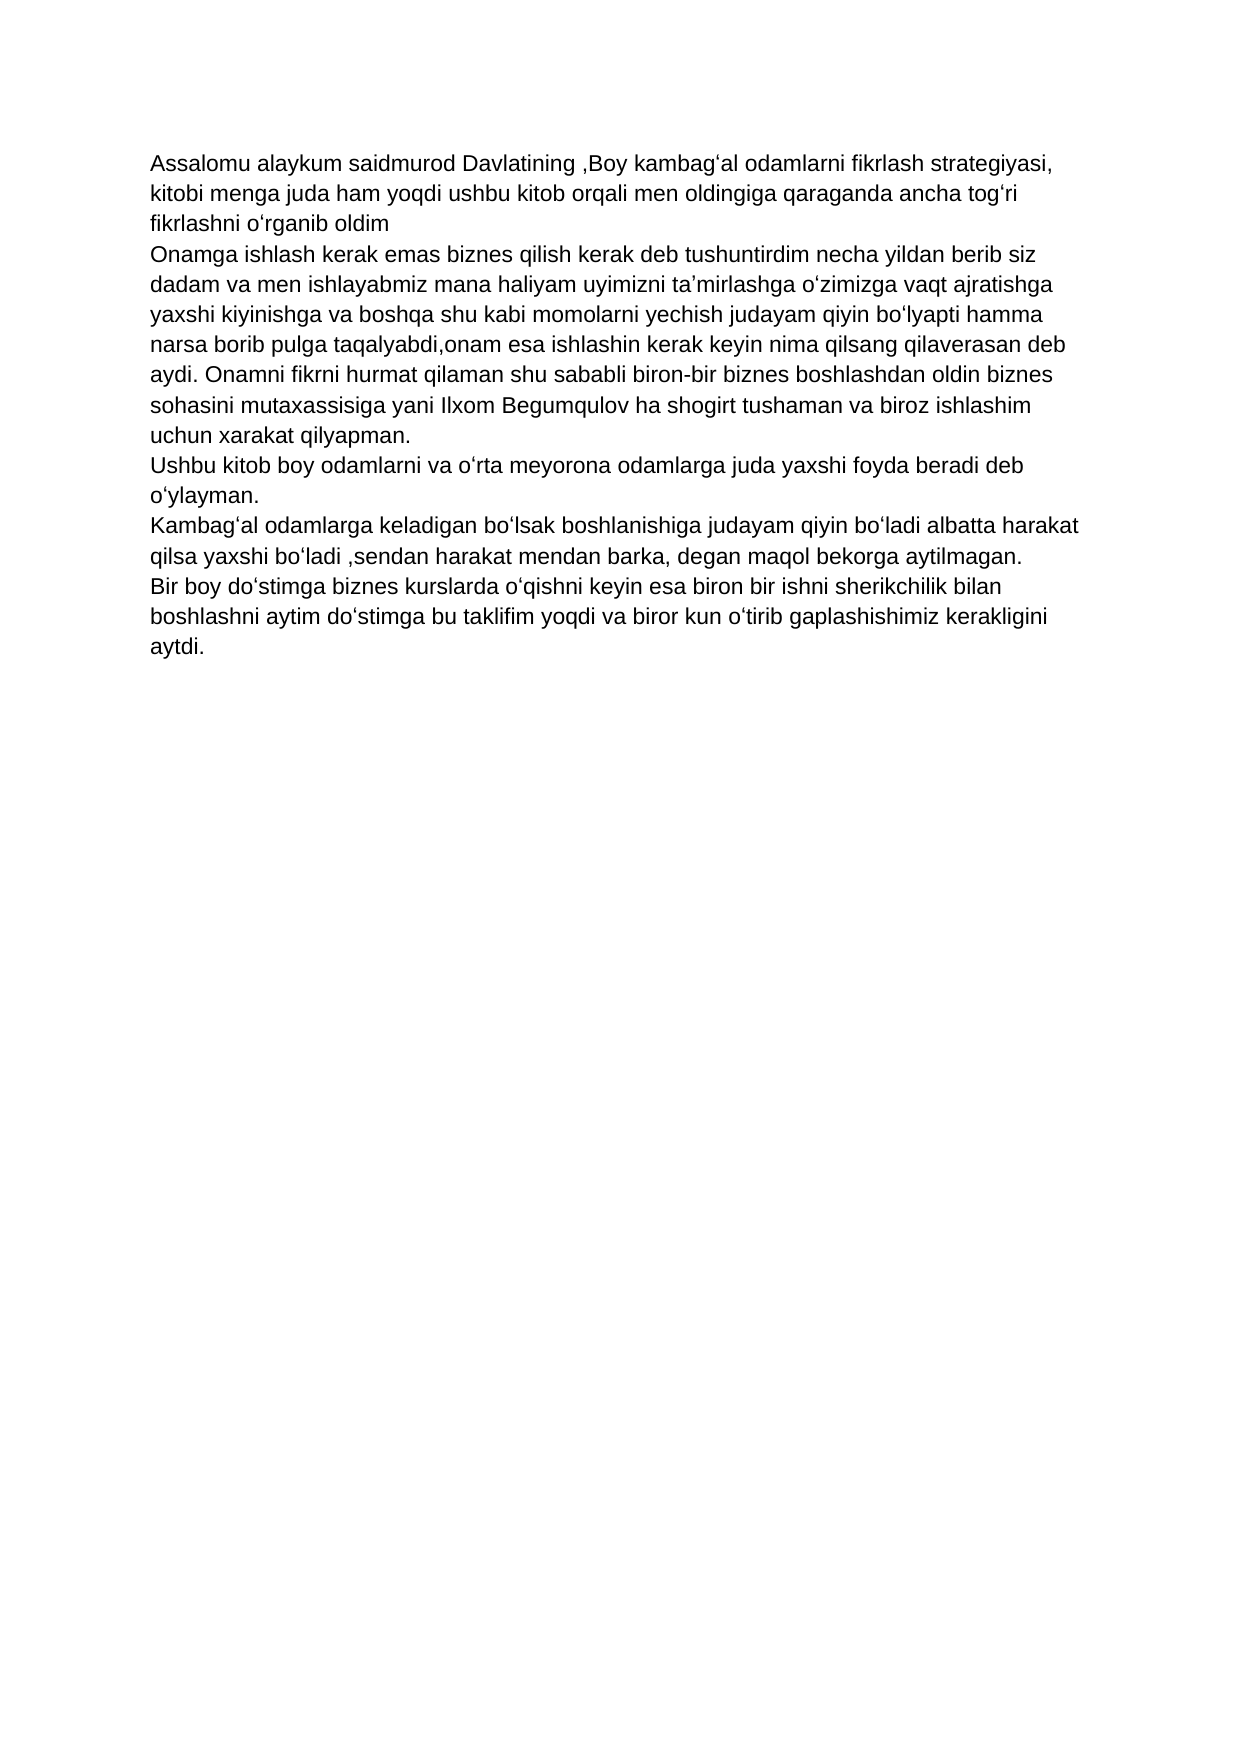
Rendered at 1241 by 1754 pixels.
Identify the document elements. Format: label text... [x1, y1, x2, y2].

text Ushbu kitob boy odamlarni va oʻrta meyorona odamlarga juda yaxshi foyda beradi deb oʻylayman. [150, 452, 1090, 509]
text Onamga ishlash kerak emas biznes qilish kerak deb tushuntirdim necha yildan berib siz dadam va men ishlayabmiz mana haliyam uyimizni taʼmirlashga oʻzimizga vaqt ajratishga yaxshi kiyinishga va boshqa shu kabi momolarni yechish judayam qiyin boʻlyapti hamma narsa borib pulga taqalyabdi,onam esa ishlashin kerak keyin nima qilsang qilaverasan deb aydi. Onamni fikrni hurmat qilaman shu sababli biron-bir biznes boshlashdan oldin biznes sohasini mutaxassisiga yani Ilxom Begumqulov ha shogirt tushaman va biroz ishlashim uchun xarakat qilyapman. [150, 241, 1090, 448]
text Kambagʻal odamlarga keladigan boʻlsak boshlanishiga judayam qiyin boʻladi albatta harakat qilsa yaxshi boʻladi ,sendan harakat mendan barka, degan maqol bekorga aytilmagan. [150, 512, 1090, 569]
text Bir boy doʻstimga biznes kurslarda oʻqishni keyin esa biron bir ishni sherikchilik bilan boshlashni aytim doʻstimga bu taklifim yoqdi va biror kun oʻtirib gaplashishimiz kerakligini aytdi. [150, 573, 1090, 660]
text Assalomu alaykum saidmurod Davlatining ,Boy kambagʻal odamlarni fikrlash strategiyasi, kitobi menga juda ham yoqdi ushbu kitob orqali men oldingiga qaraganda ancha togʻri fikrlashni oʻrganib oldim [150, 150, 1090, 237]
